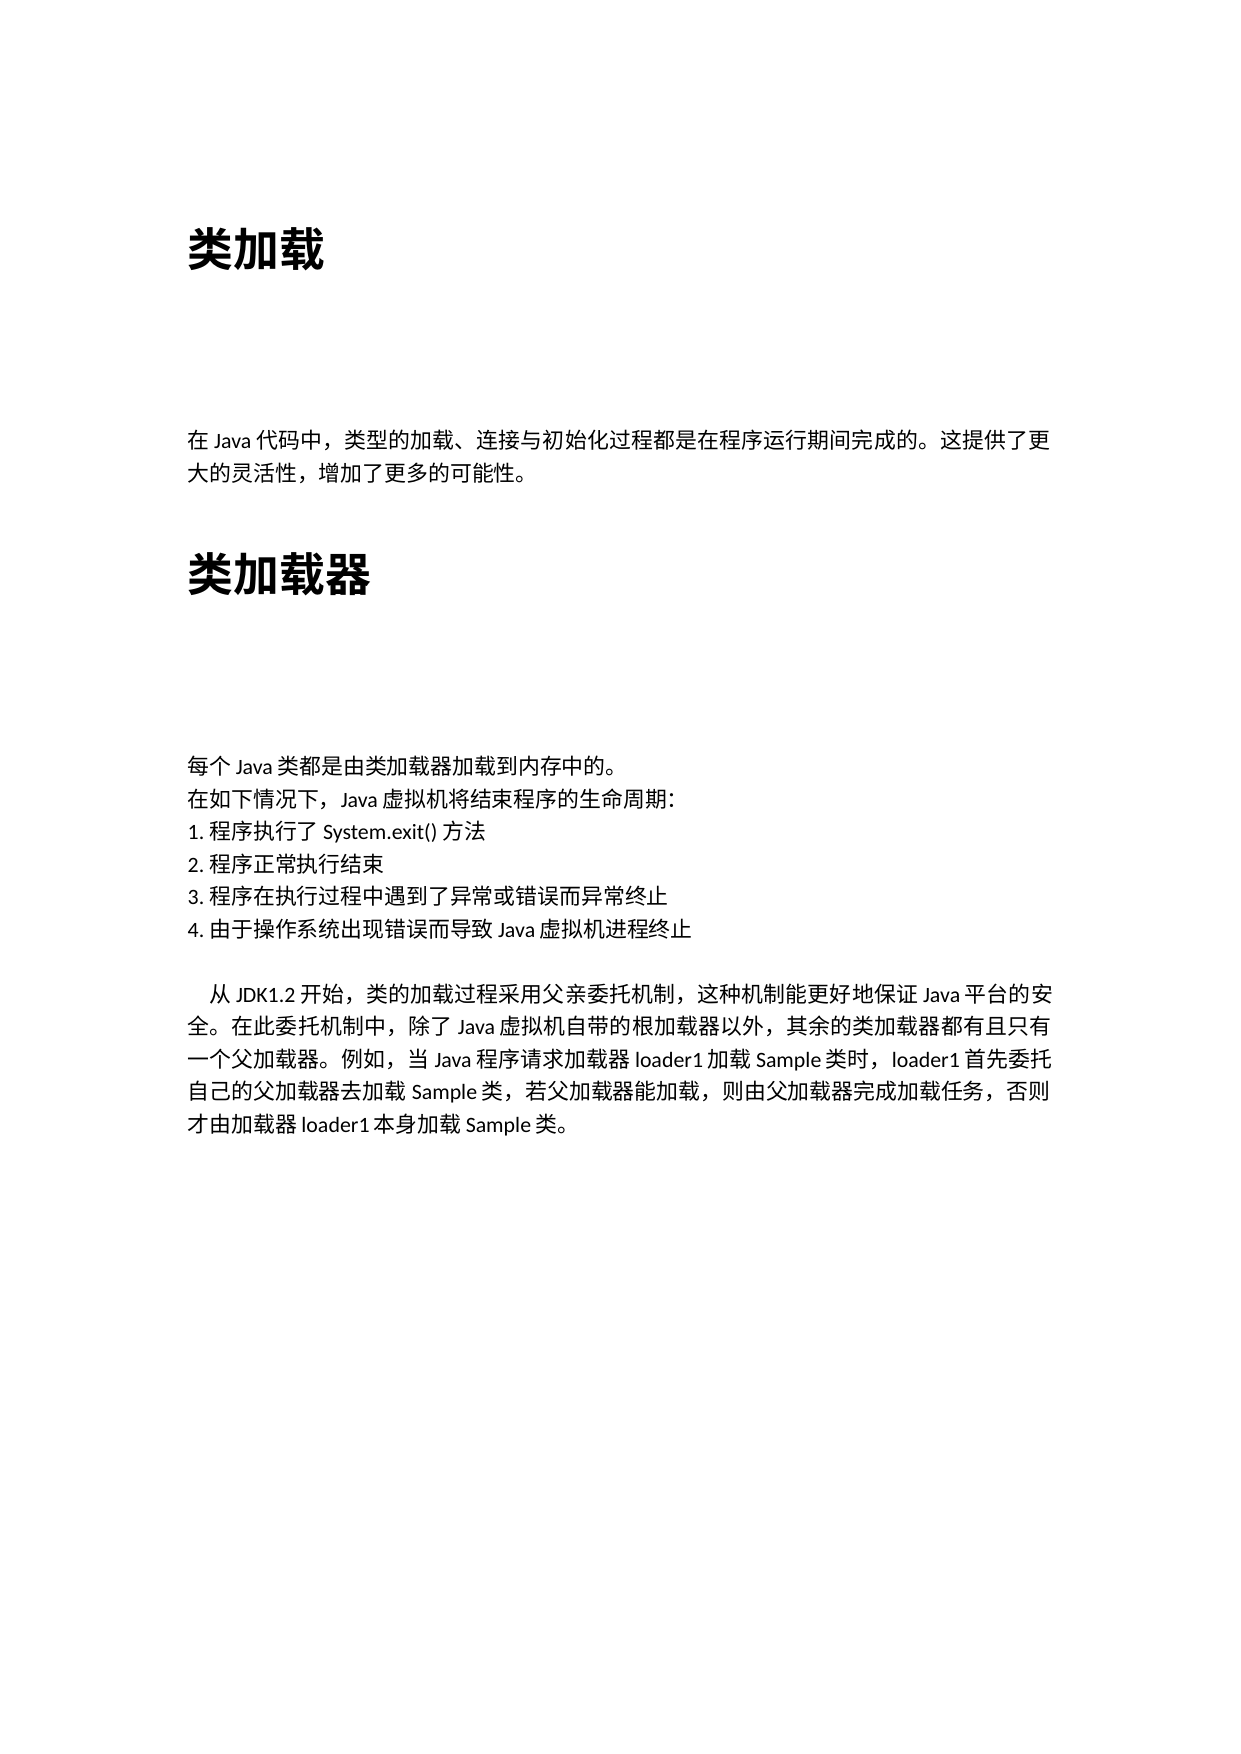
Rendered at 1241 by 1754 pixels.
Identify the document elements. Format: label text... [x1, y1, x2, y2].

text 在Java代码中，类型的加载、连接与初始化过程都是在程序运行期间完成的。这提供了更大的灵活性，增加了更多的可能性。 [187, 423, 1053, 488]
subtitle 类加载器 [187, 523, 1053, 621]
text 从JDK1.2开始，类的加载过程采用父亲委托机制，这种机制能更好地保证Java平台的安全。在此委托机制中，除了Java虚拟机自带的根加载器以外，其余的类加载器都有且只有一个父加载器。例如，当Java程序请求加载器loader1加载Sample类时，loader1首先委托自己的父加载器去加载Sample类，若父加载器能加载，则由父加载器完成加载任务，否则才由加载器loader1本身加载Sample类。 [187, 976, 1053, 1139]
text 4. 由于操作系统出现错误而导致Java虚拟机进程终止 [187, 911, 1053, 944]
text 1. 程序执行了System.exit() 方法 [187, 814, 1053, 846]
text 2. 程序正常执行结束 [187, 846, 1053, 879]
text 在如下情况下，Java虚拟机将结束程序的生命周期： [187, 781, 1053, 814]
text 3. 程序在执行过程中遇到了异常或错误而异常终止 [187, 879, 1053, 911]
text 每个Java类都是由类加载器加载到内存中的。 [187, 749, 1053, 781]
subtitle 类加载 [187, 197, 1053, 295]
